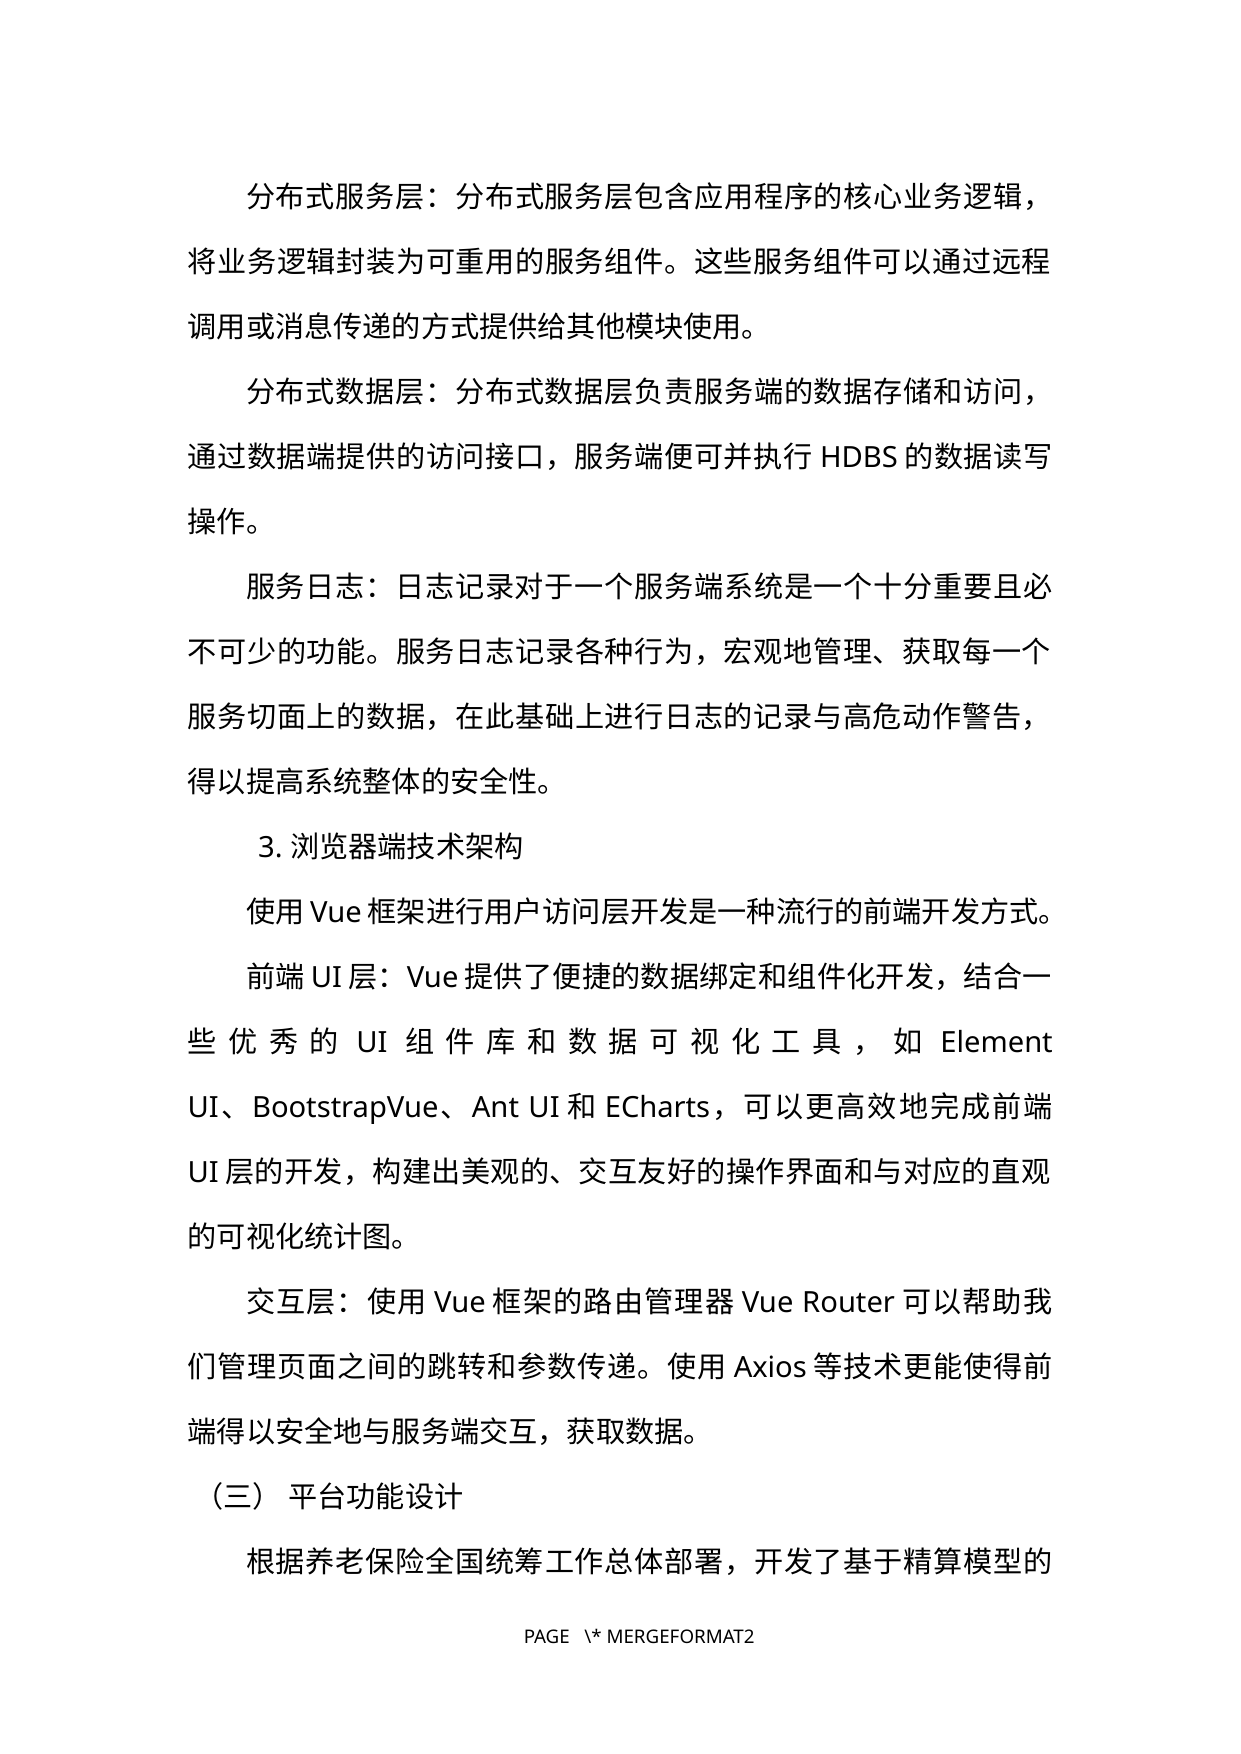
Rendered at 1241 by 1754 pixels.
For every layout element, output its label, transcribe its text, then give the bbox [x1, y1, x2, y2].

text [187, 1527, 1053, 1592]
text 使用Vue框架进行用户访问层开发是一种流行的前端开发方式。 [187, 877, 1053, 942]
text 交互层：使用Vue框架的路由管理器Vue Router可以帮助我们管理页面之间的跳转和参数传递。使用Axios等技术更能使得前端得以安全地与服务端交互，获取数据。 [187, 1267, 1053, 1462]
text 服务日志：日志记录对于一个服务端系统是一个十分重要且必不可少的功能。服务日志记录各种行为，宏观地管理、获取每一个服务切面上的数据，在此基础上进行日志的记录与高危动作警告，得以提高系统整体的安全性。 [187, 552, 1053, 812]
text 分布式数据层：分布式数据层负责服务端的数据存储和访问，通过数据端提供的访问接口，服务端便可并执行HDBS的数据读写操作。 [187, 357, 1053, 552]
subtitle 浏览器端技术架构 [229, 812, 1053, 877]
text 前端UI层：Vue提供了便捷的数据绑定和组件化开发，结合一些优秀的UI组件库和数据可视化工具，如Element UI、BootstrapVue、Ant UI和ECharts，可以更高效地完成前端UI层的开发，构建出美观的、交互友好的操作界面和与对应的直观的可视化统计图。 [187, 942, 1053, 1267]
subtitle 平台功能设计 [187, 1462, 1053, 1527]
text 分布式服务层：分布式服务层包含应用程序的核心业务逻辑，将业务逻辑封装为可重用的服务组件。这些服务组件可以通过远程调用或消息传递的方式提供给其他模块使用。 [187, 162, 1053, 357]
